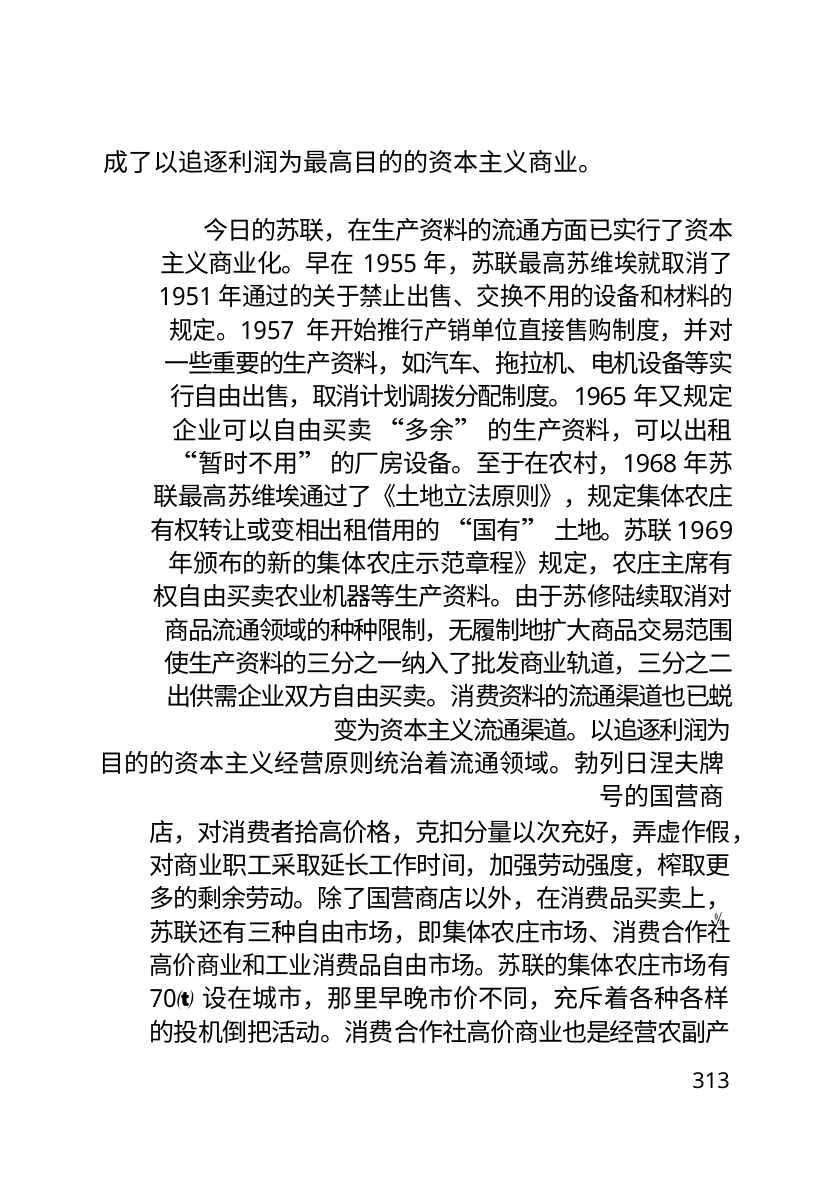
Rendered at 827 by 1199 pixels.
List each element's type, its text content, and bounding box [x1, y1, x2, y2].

text 目的的资本主义经营原则统治着流通领域。勃列日涅夫牌号的国营商 [89, 746, 724, 812]
text 今日的苏联，在生产资料的流通方面已实行了资本主义商业化。早在 1955 年，苏联最高苏维埃就取消了 1951 年通过的关于禁止出售、交换不用的设备和材料的规定。1957 年开始推行产销单位直接售购制度，并对一些重要的生产资料，如汽车、拖拉机、电机设备等实行自由出售，取消计划调拨分配制度。1965 年又规定企业可以自由买卖“多余”的生产资料，可以出租“暂时不用”的厂房设备。至于在农村，1968 年苏联最高苏维埃通过了《土地立法原则》，规定集体农庄有权转让或变相出租借用的“国有”土地。苏联 1969 年颁布的新的集体农庄示范章程》规定，农庄主席有权自由买卖农业机器等生产资料。由于苏修陆续取消对商品流通领域的种种限制，无履制地扩大商品交易范围，使生产资料的三分之一纳入了批发商业轨道，三分之二出供需企业双方自由买卖。消费资料的流通渠道也已蜕变为资本主义流通渠道。以追逐利润为 [149, 212, 733, 746]
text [149, 814, 731, 1048]
text 成了以追逐利润为最高目的的资本主义商业。 [103, 145, 748, 178]
